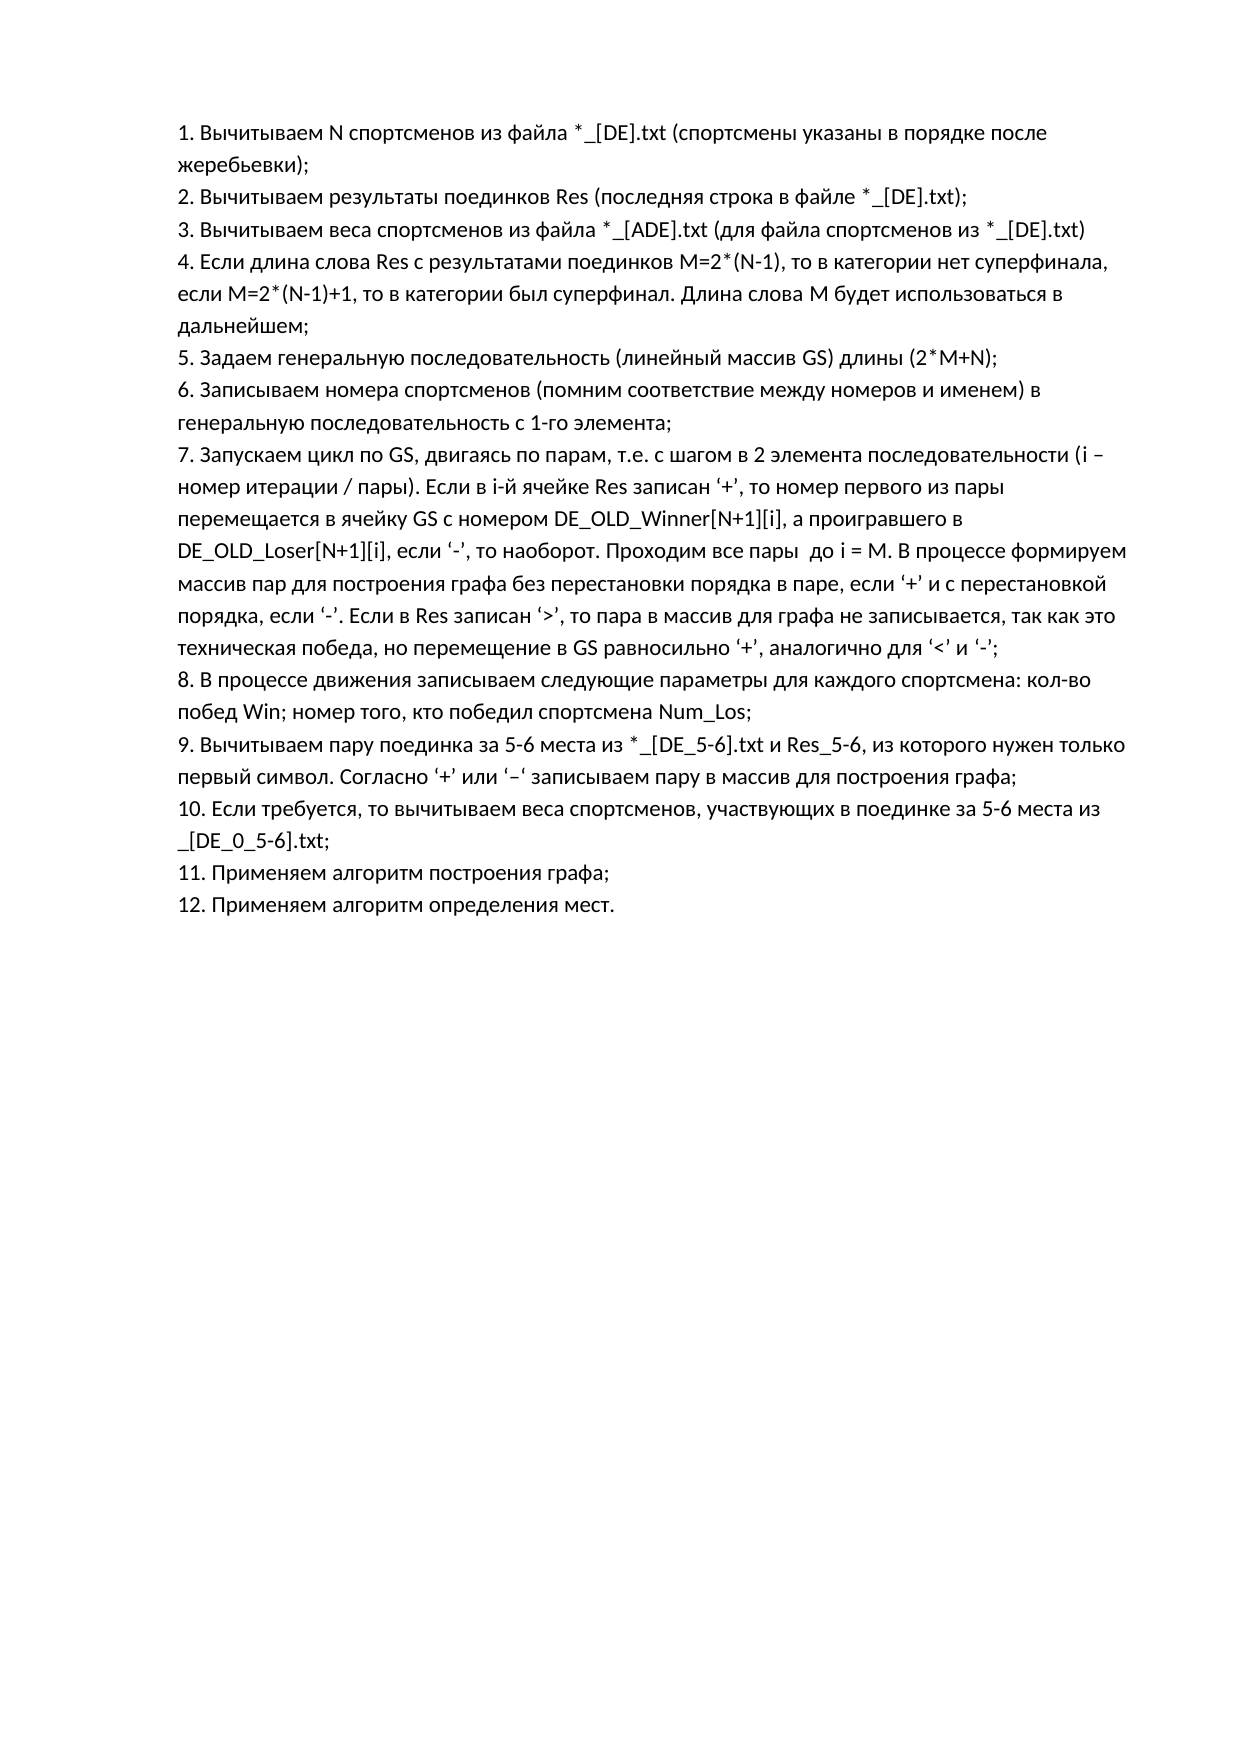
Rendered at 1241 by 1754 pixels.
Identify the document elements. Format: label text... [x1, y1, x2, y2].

text 1. Вычитываем N спортсменов из файла *_[DE].txt (спортсмены указаны в порядке после жеребьевки); 2. Вычитываем результаты поединков Res (последняя строка в файле *_[DE].txt); 3. Вычитываем веса спортсменов из файла *_[ADE].txt (для файла спортсменов из *_[DE].txt) 4. Если длина слова Res с результатами поединков M=2*(N-1), то в категории нет суперфинала, если M=2*(N-1)+1, то в категории был суперфинал. Длина слова M будет использоваться в дальнейшем; 5. Задаем генеральную последовательность (линейный массив GS) длины (2*M+N); 6. Записываем номера спортсменов (помним соответствие между номеров и именем) в генеральную последовательность с 1-го элемента; 7. Запускаем цикл по GS, двигаясь по парам, т.е. с шагом в 2 элемента последовательности (i – номер итерации / пары). Если в i-й ячейке Res записан ‘+’, то номер первого из пары перемещается в ячейку GS c номером DE_OLD_Winner[N+1][i], а проигравшего в DE_OLD_Loser[N+1][i], если ‘-’, то наоборот. Проходим все пары до i = M. В процессе формируем массив пар для построения графа без перестановки порядка в паре, если ‘+’ и с перестановкой порядка, если ‘-’. Если в Res записан ‘>’, то пара в массив для графа не записывается, так как это техническая победа, но перемещение в GS равносильно ‘+’, аналогично для ‘<’ и ‘-’; 8. В процессе движения записываем следующие параметры для каждого спортсмена: кол-во побед Win; номер того, кто победил спортсмена Num_Los; 9. Вычитываем пару поединка за 5-6 места из *_[DE_5-6].txt и Res_5-6, из которого нужен только первый символ. Согласно ‘+’ или ‘–‘ записываем пару в массив для построения графа; 10. Если требуется, то вычитываем веса спортсменов, участвующих в поединке за 5-6 места из _[DE_0_5-6].txt; 11. Применяем алгоритм построения графа; 12. Применяем алгоритм определения мест. [177, 118, 1152, 951]
